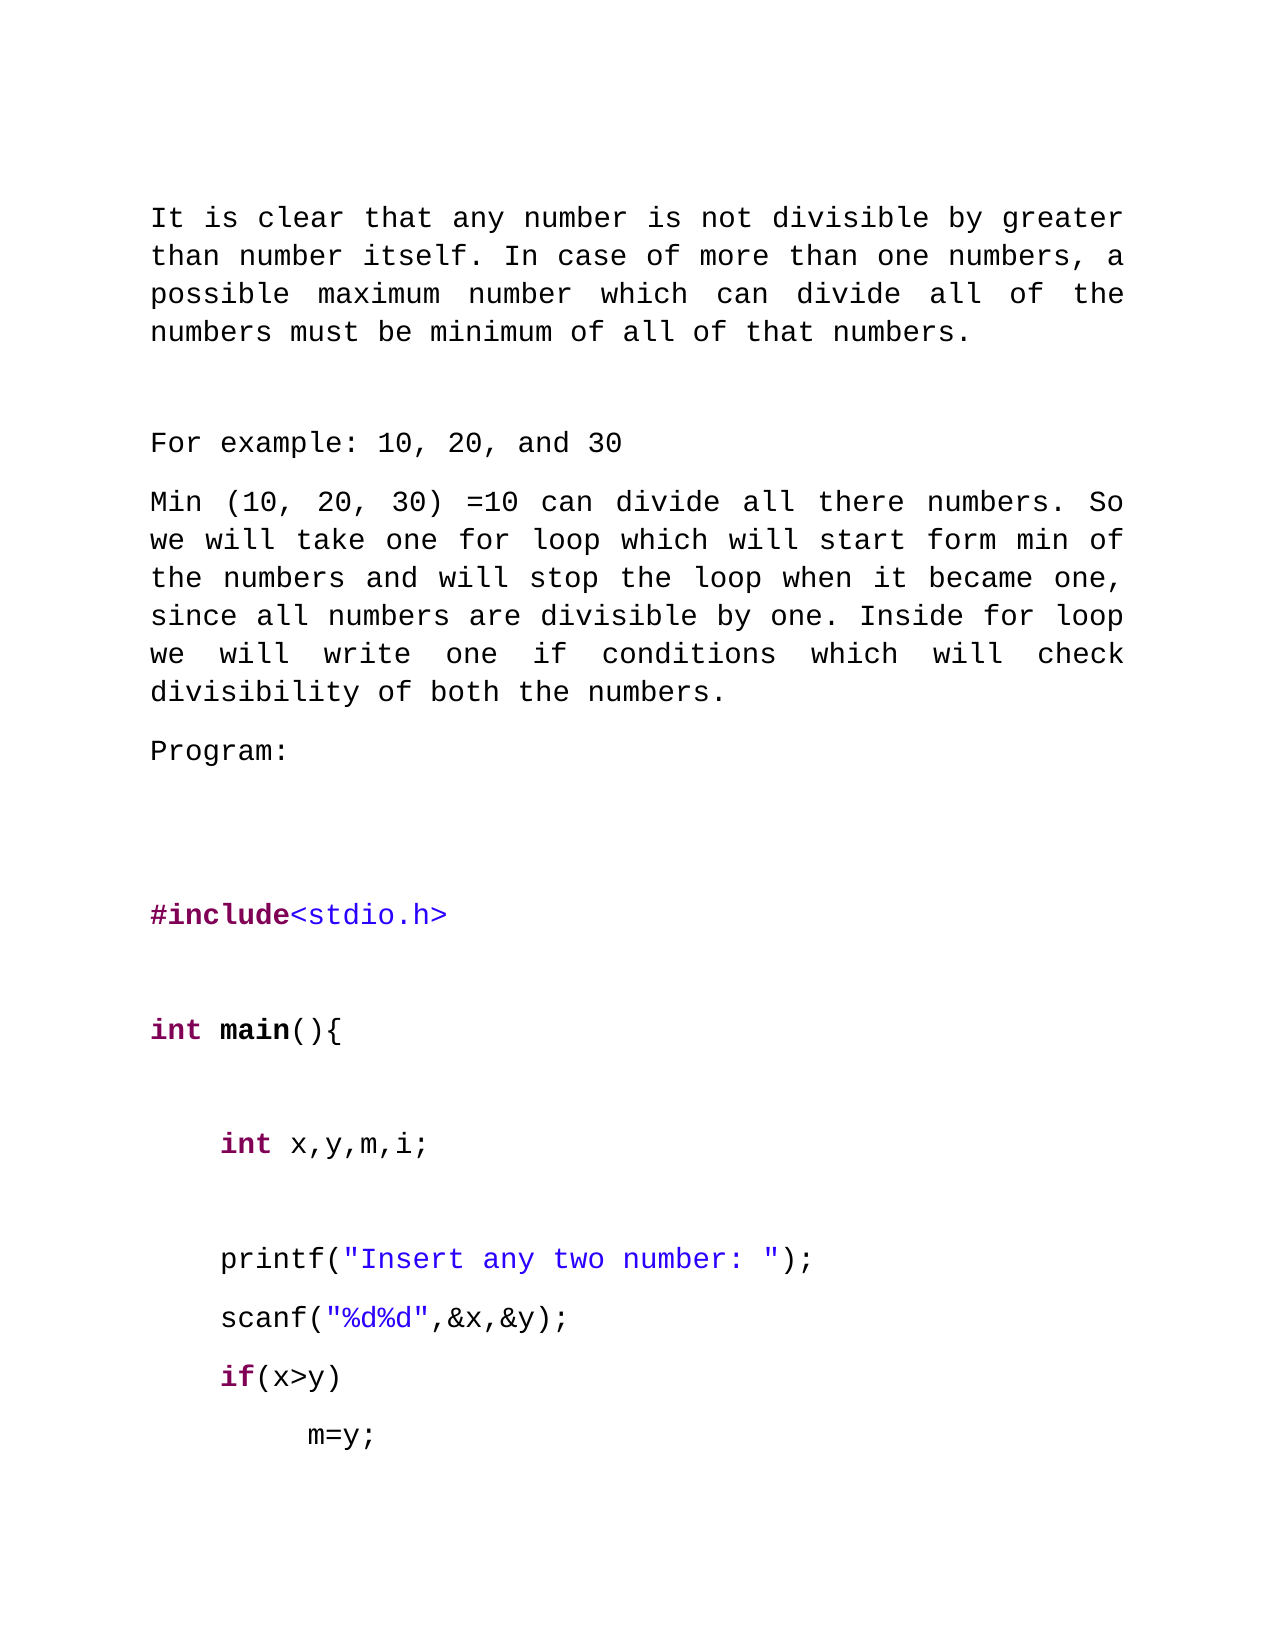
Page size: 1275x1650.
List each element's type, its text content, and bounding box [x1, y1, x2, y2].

text For example: 10, 20, and 30 [150, 428, 1125, 462]
text if(x>y) [150, 1362, 1125, 1395]
text #include<stdio.h> [150, 900, 1125, 933]
text It is clear that any number is not divisible by greater than number itself. In case of more than one numbers, a possible maximum number which can divide all of the numbers must be minimum of all of that numbers. [150, 203, 1125, 350]
text printf("Insert any two number: "); [150, 1244, 1125, 1277]
text scanf("%d%d",&x,&y); [150, 1303, 1125, 1336]
text Program: [150, 736, 1125, 769]
text Min (10, 20, 30) =10 can divide all there numbers. So we will take one for loop which will start form min of the numbers and will stop the loop when it became one, since all numbers are divisible by one. Inside for loop we will write one if conditions which will check divisibility of both the numbers. [150, 487, 1125, 710]
text m=y; [150, 1420, 1125, 1453]
text int main(){ [150, 1015, 1125, 1048]
text int x,y,m,i; [150, 1129, 1125, 1163]
